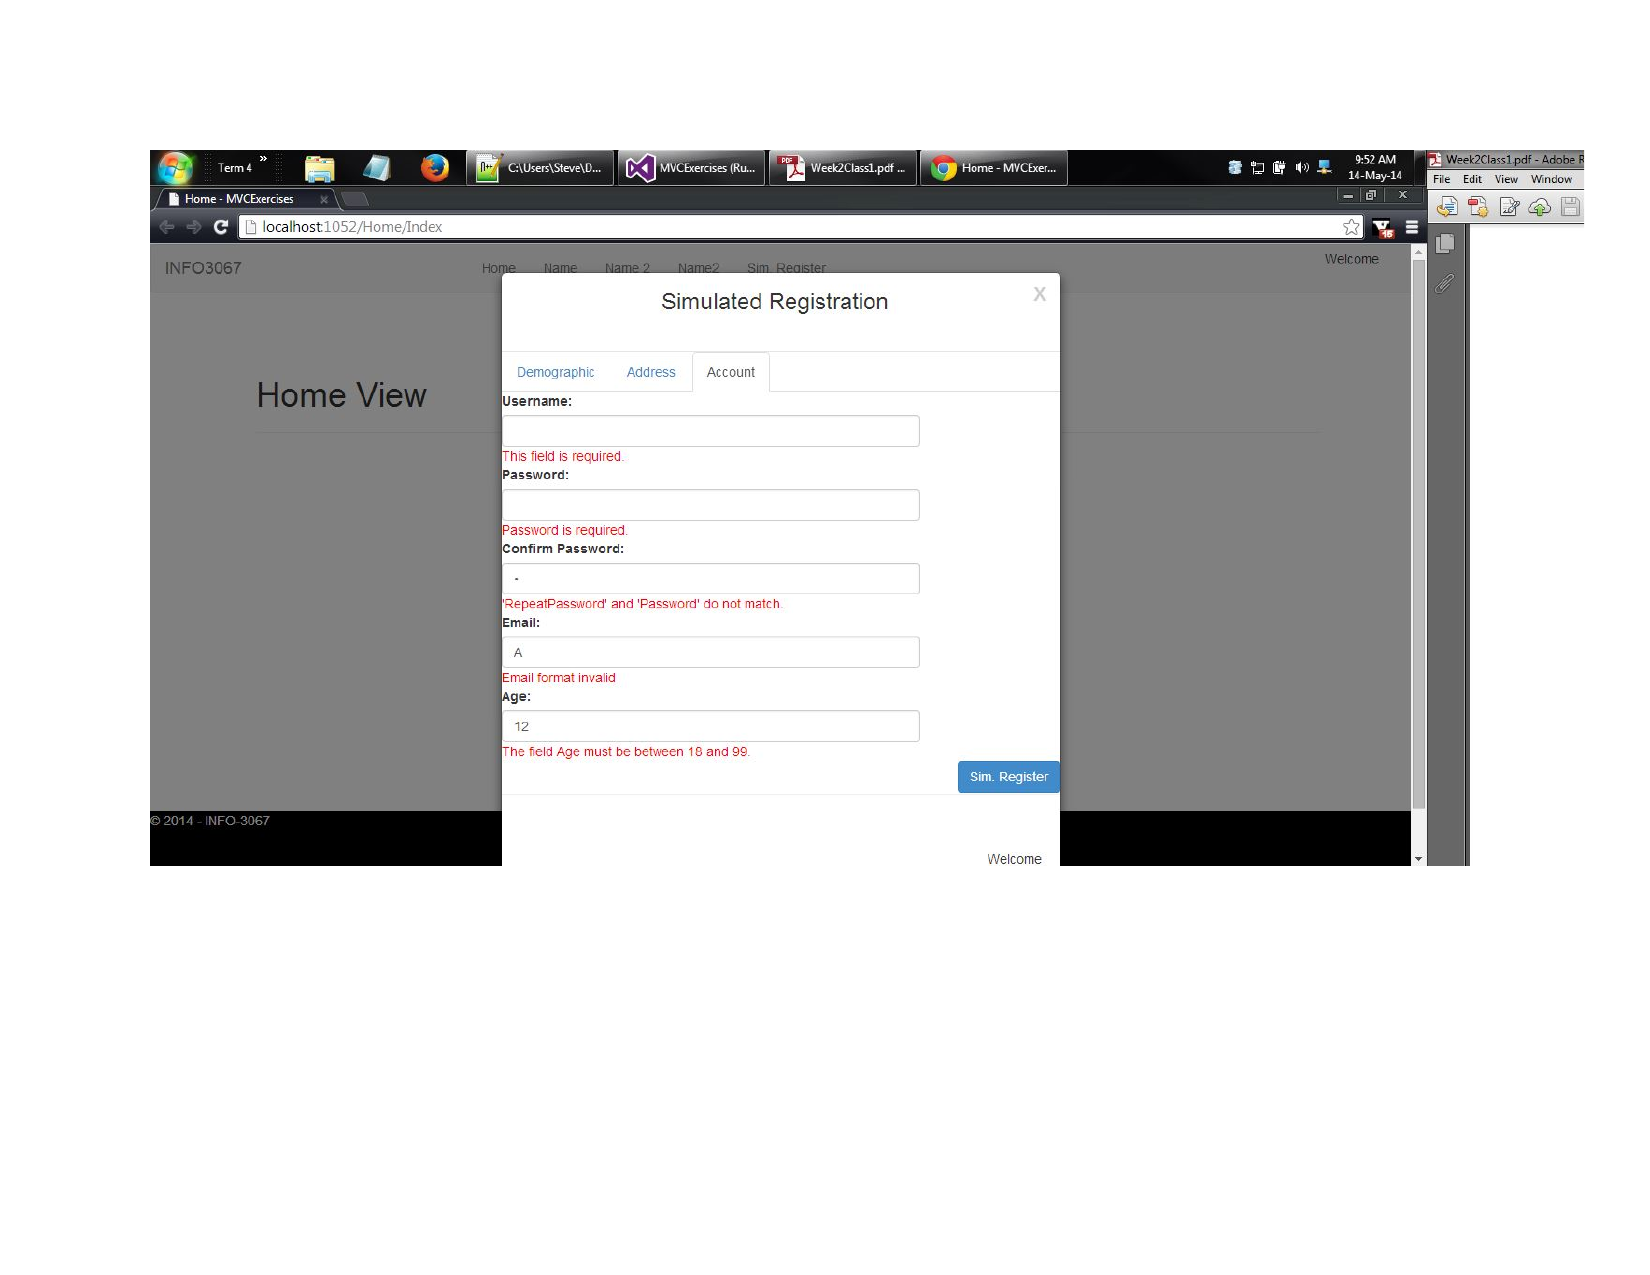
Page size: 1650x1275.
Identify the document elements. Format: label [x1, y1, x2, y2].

picture [150, 150, 1585, 866]
